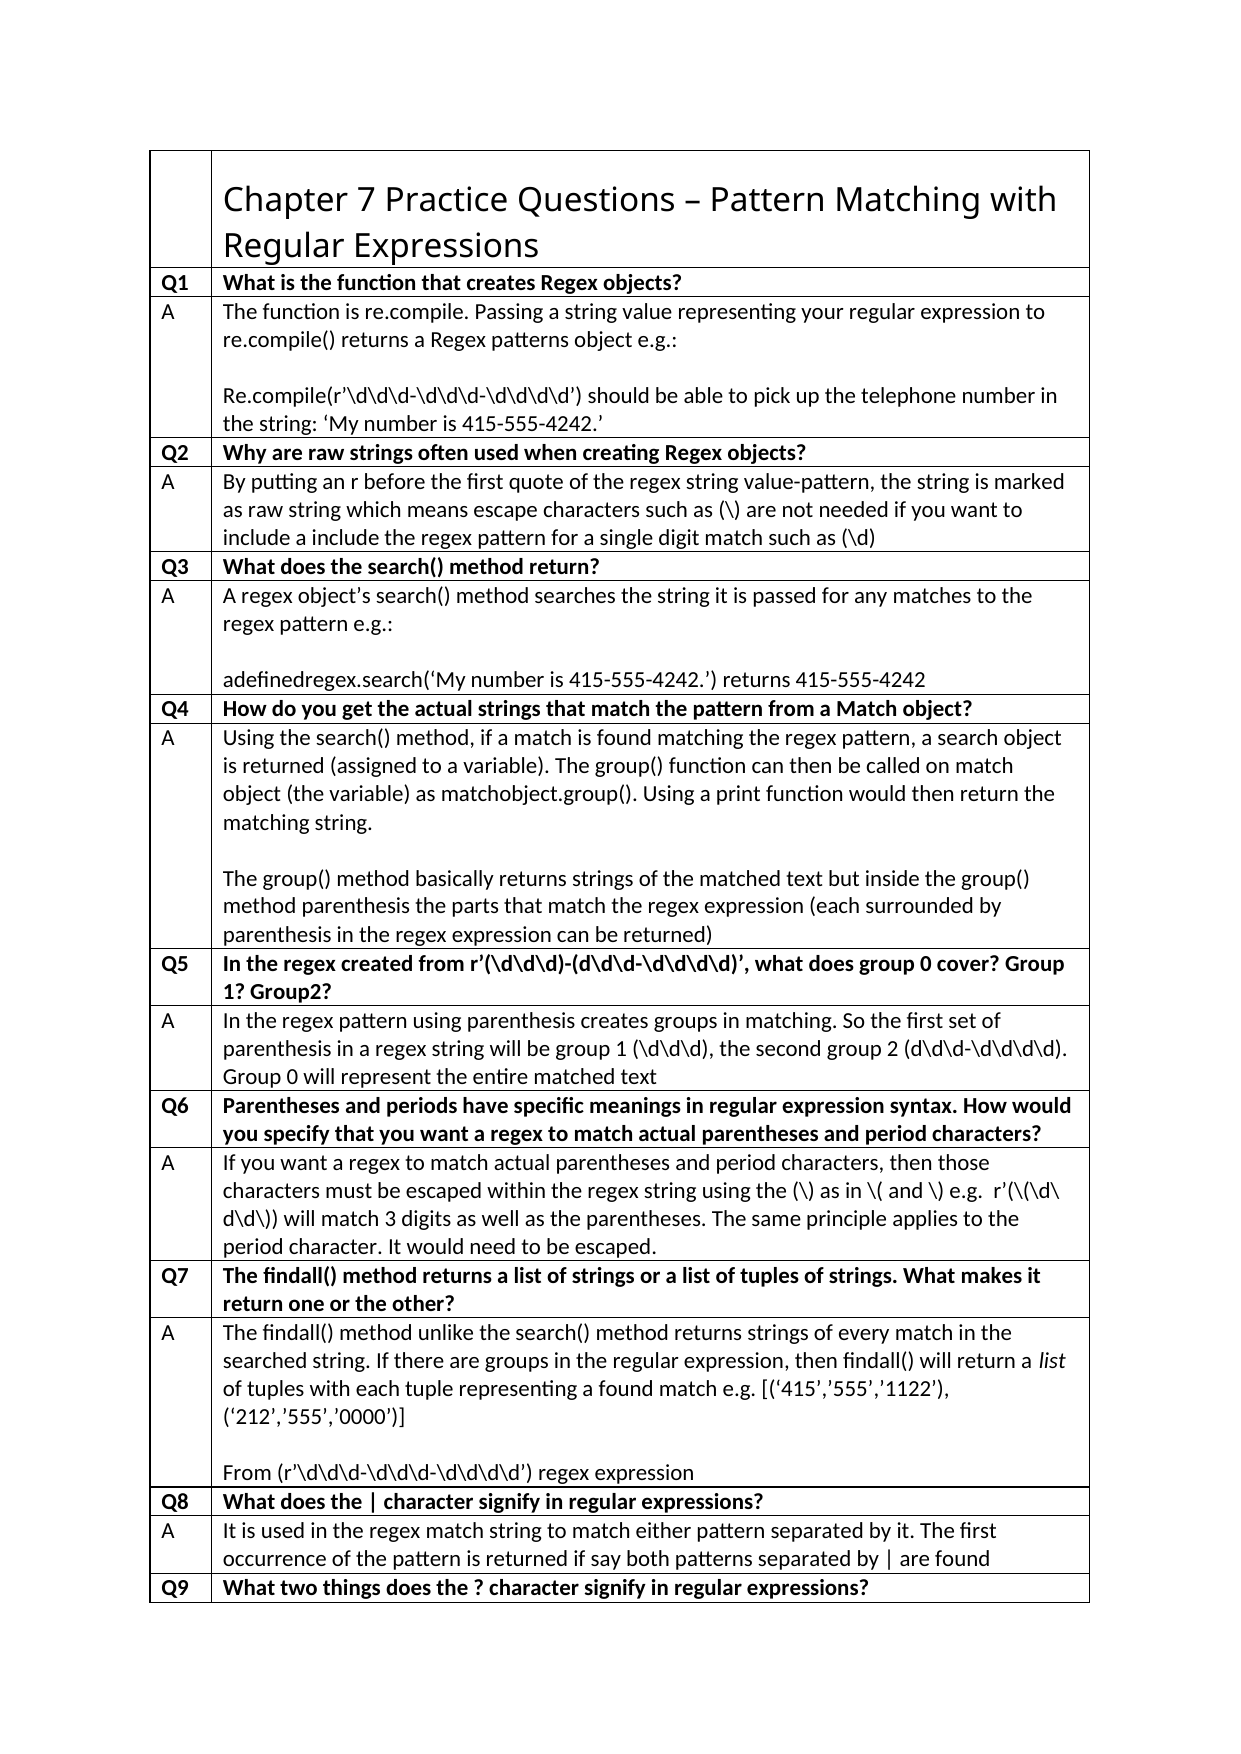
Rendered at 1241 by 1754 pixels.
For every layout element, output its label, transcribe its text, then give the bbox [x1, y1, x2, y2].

table_cell Q7 [151, 1261, 211, 1317]
table_cell Q3 [151, 552, 211, 580]
table_header Chapter 7 Practice Questions – Pattern Matching with Regular Expressions [212, 151, 1089, 267]
table_cell What is the function that creates Regex objects? [212, 268, 1089, 296]
table_cell A [151, 467, 211, 551]
table_cell The findall() method returns a list of strings or a list of tuples of strings. What makes it return one or the other? [212, 1261, 1089, 1317]
table_cell What does the search() method return? [212, 552, 1089, 580]
table_cell Q5 [151, 949, 211, 1005]
table_cell A regex object’s search() method searches the string it is passed for any matches to the regex pattern e.g.: adefinedregex.search(‘My number is 415-555-4242.’) returns 415-555-4242 [212, 581, 1089, 693]
table_cell A [151, 581, 211, 693]
table_cell If you want a regex to match actual parentheses and period characters, then those characters must be escaped within the regex string using the (\) as in \( and \) e.g. r’(\(\d\d\d\)) will match 3 digits as well as the parentheses. The same principle applies to the period character. It would need to be escaped. [212, 1148, 1089, 1260]
table_cell The function is re.compile. Passing a string value representing your regular expression to re.compile() returns a Regex patterns object e.g.: Re.compile(r’\d\d\d-\d\d\d-\d\d\d\d’) should be able to pick up the telephone number in the string: ‘My number is 415-555-4242.’ [212, 297, 1089, 437]
table_cell How do you get the actual strings that match the pattern from a Match object? [212, 695, 1089, 722]
table_cell Why are raw strings often used when creating Regex objects? [212, 438, 1089, 466]
table_cell A [151, 1318, 211, 1486]
table_cell Q1 [151, 268, 211, 296]
table_cell Q9 [151, 1574, 211, 1602]
table_cell The findall() method unlike the search() method returns strings of every match in the searched string. If there are groups in the regular expression, then findall() will return a list of tuples with each tuple representing a found match e.g. [(‘415’,’555’,’1122’),(‘212’,’555’,’0000’)] From (r’\d\d\d-\d\d\d-\d\d\d\d’) regex expression [212, 1318, 1089, 1486]
table_cell Using the search() method, if a match is found matching the regex pattern, a search object is returned (assigned to a variable). The group() function can then be called on match object (the variable) as matchobject.group(). Using a print function would then return the matching string. The group() method basically returns strings of the matched text but inside the group() method parenthesis the parts that match the regex expression (each surrounded by parenthesis in the regex expression can be returned) [212, 724, 1089, 948]
table_cell Parentheses and periods have specific meanings in regular expression syntax. How would you specify that you want a regex to match actual parentheses and period characters? [212, 1091, 1089, 1147]
table_cell A [151, 1006, 211, 1090]
table_cell What does the | character signify in regular expressions? [212, 1488, 1089, 1515]
table_cell In the regex created from r’(\d\d\d)-(d\d\d-\d\d\d\d)’, what does group 0 cover? Group 1? Group2? [212, 949, 1089, 1005]
table_cell Q4 [151, 695, 211, 722]
table_cell A [151, 1148, 211, 1260]
table_cell A [151, 1516, 211, 1572]
table_cell It is used in the regex match string to match either pattern separated by it. The first occurrence of the pattern is returned if say both patterns separated by | are found [212, 1516, 1089, 1572]
table_cell In the regex pattern using parenthesis creates groups in matching. So the first set of parenthesis in a regex string will be group 1 (\d\d\d), the second group 2 (d\d\d-\d\d\d\d). Group 0 will represent the entire matched text [212, 1006, 1089, 1090]
table_cell Q6 [151, 1091, 211, 1147]
table_cell Q2 [151, 438, 211, 466]
table_cell A [151, 724, 211, 948]
table_header [151, 151, 211, 267]
table_cell Q8 [151, 1488, 211, 1515]
table_cell By putting an r before the first quote of the regex string value-pattern, the string is marked as raw string which means escape characters such as (\) are not needed if you want to include a include the regex pattern for a single digit match such as (\d) [212, 467, 1089, 551]
table_cell What two things does the ? character signify in regular expressions? [212, 1574, 1089, 1602]
table_cell A [151, 297, 211, 437]
